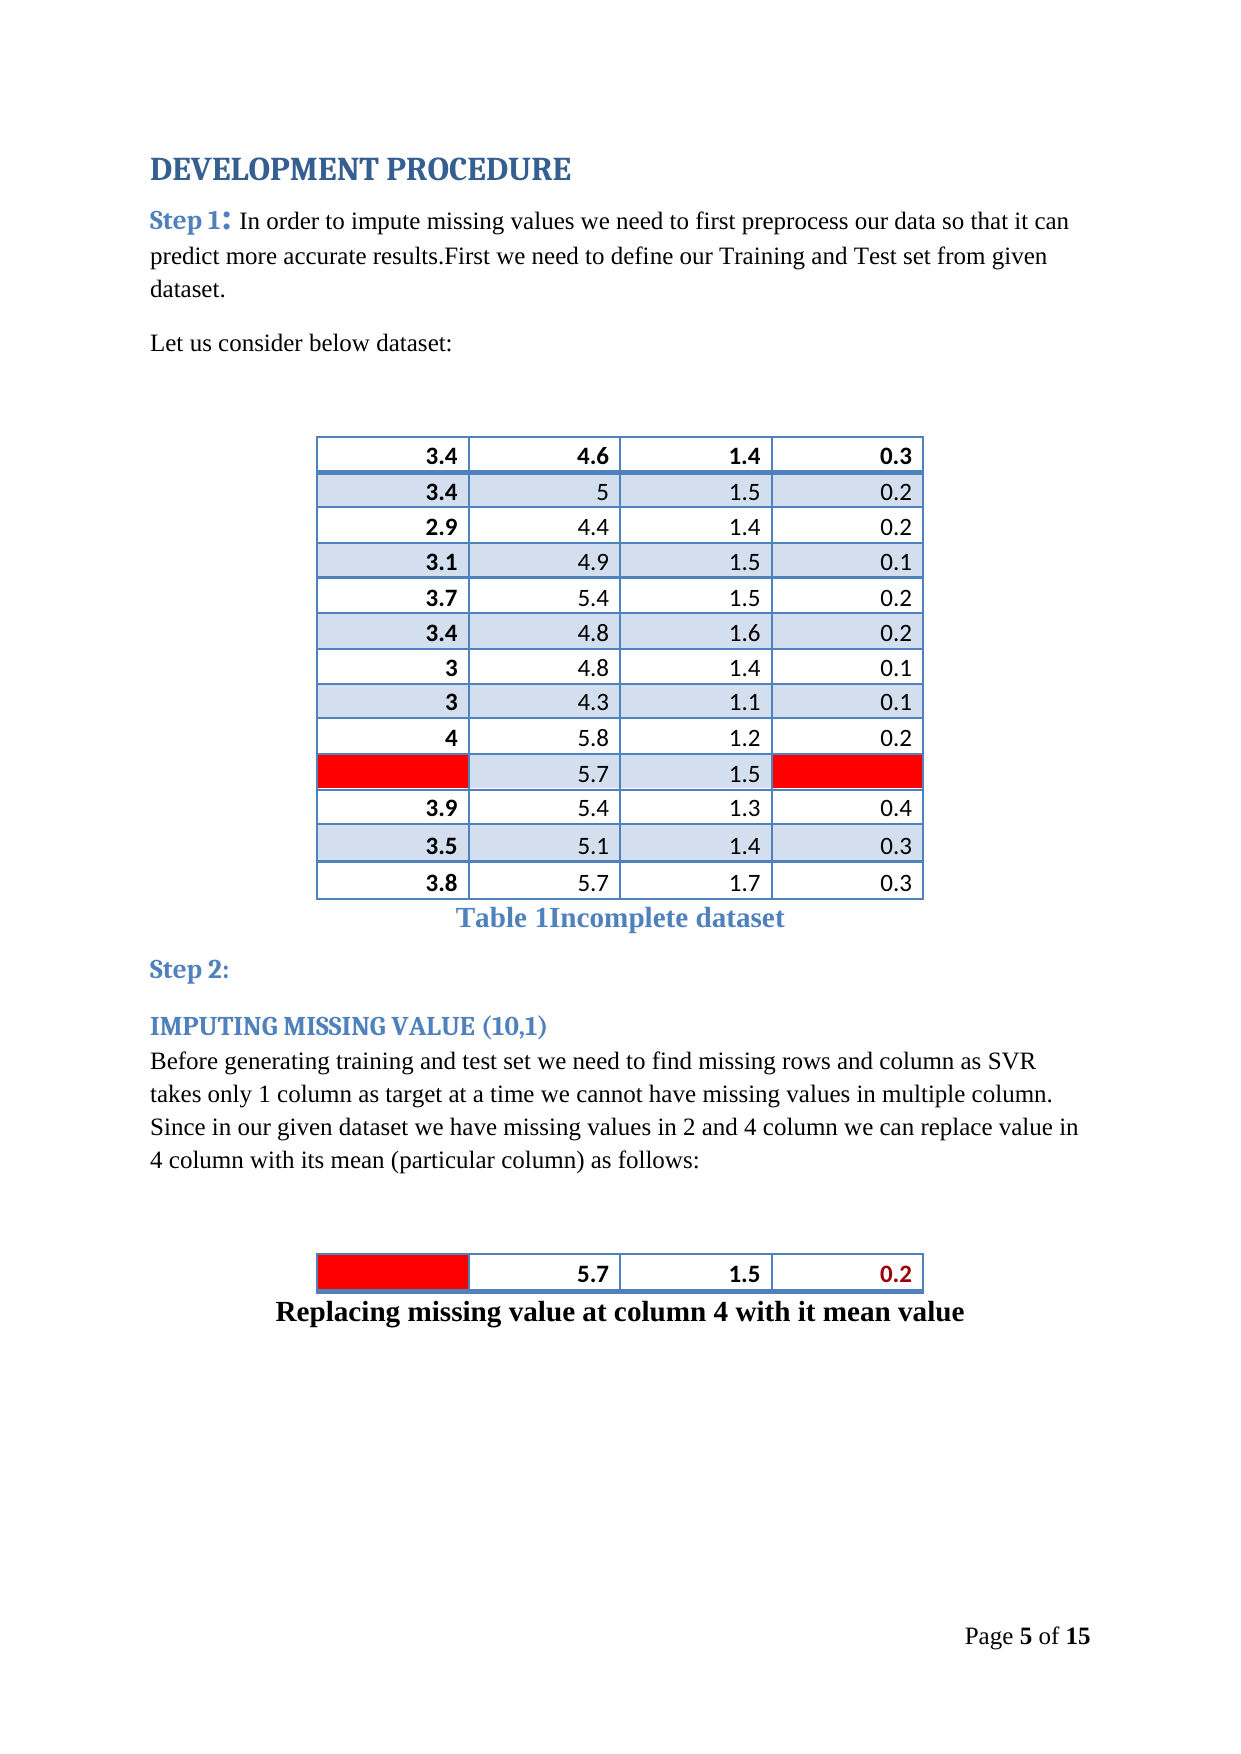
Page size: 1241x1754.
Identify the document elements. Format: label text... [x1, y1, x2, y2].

table_cell 4.8 [470, 650, 619, 682]
table_cell 3 [318, 650, 468, 682]
text Replacing missing value at column 4 with it mean value [150, 1294, 1090, 1327]
table_header 0.3 [773, 438, 922, 470]
subtitle DEVELOPMENT PROCEDURE [150, 150, 1090, 188]
table_cell 4 [318, 719, 468, 753]
table_cell 3.8 [318, 863, 468, 898]
table_cell 3.5 [318, 825, 468, 860]
table_cell 0.4 [773, 791, 922, 823]
subtitle Step 2: [150, 954, 1090, 985]
table_header 1.4 [621, 438, 771, 470]
table_cell 5.1 [470, 825, 619, 860]
table_cell 0.1 [773, 650, 922, 682]
subtitle IMPUTING MISSING VALUE (10,1) [150, 1011, 1090, 1042]
table_cell 0.2 [773, 579, 922, 612]
table_cell 5.4 [470, 579, 619, 612]
table_cell 1.3 [621, 791, 771, 823]
table_header 4.6 [470, 438, 619, 470]
table_cell 5 [470, 475, 619, 506]
table_cell 5.8 [470, 719, 619, 753]
table_cell 3.7 [318, 579, 468, 612]
table_cell 1.4 [621, 650, 771, 682]
table_cell [773, 755, 922, 788]
text Step 1: In order to impute missing values we need to first preprocess our data so that it can predict more accurate results.First we need to define our Training and Test set from given dataset. [150, 194, 1090, 303]
table_header 0.2 [773, 1255, 922, 1289]
table_cell 1.5 [621, 579, 771, 612]
table_cell 4.9 [470, 544, 619, 576]
table_cell 4.3 [470, 685, 619, 717]
table_cell 4.8 [470, 614, 619, 648]
table_cell 1.6 [621, 614, 771, 648]
table_cell 5.7 [470, 755, 619, 788]
table_cell 0.2 [773, 508, 922, 542]
table_cell 4.4 [470, 508, 619, 542]
text Before generating training and test set we need to find missing rows and column as SVR takes only 1 column as target at a time we cannot have missing values in multiple column. Since in our given dataset we have missing values in 2 and 4 column we can replace value in 4 column with its mean (particular column) as follows: [150, 1046, 1090, 1174]
table_cell 1.1 [621, 685, 771, 717]
table_cell 0.3 [773, 863, 922, 898]
table_cell 5.7 [470, 863, 619, 898]
text Let us consider below dataset: [150, 328, 1090, 357]
table_cell 1.4 [621, 508, 771, 542]
table_cell 0.2 [773, 719, 922, 753]
table_cell 1.2 [621, 719, 771, 753]
table_cell 2.9 [318, 508, 468, 542]
table_cell [318, 755, 468, 788]
table_cell 0.1 [773, 685, 922, 717]
table_cell 1.5 [621, 475, 771, 506]
table_cell 3 [318, 685, 468, 717]
table_cell 0.1 [773, 544, 922, 576]
table_cell 0.3 [773, 825, 922, 860]
table_cell 1.4 [621, 825, 771, 860]
table_cell 1.5 [621, 755, 771, 788]
table_header 5.7 [470, 1255, 619, 1289]
table_cell 3.1 [318, 544, 468, 576]
table_cell 1.5 [621, 544, 771, 576]
table_cell 3.9 [318, 791, 468, 823]
table_cell 1.7 [621, 863, 771, 898]
table_header 3.4 [318, 438, 468, 470]
table_cell 0.2 [773, 475, 922, 506]
table_cell 5.4 [470, 791, 619, 823]
table_cell 0.2 [773, 614, 922, 648]
table_cell 3.4 [318, 614, 468, 648]
table_header [318, 1255, 468, 1289]
table_cell 3.4 [318, 475, 468, 506]
text Table 1Incomplete dataset [150, 900, 1090, 933]
table_header 1.5 [621, 1255, 771, 1289]
